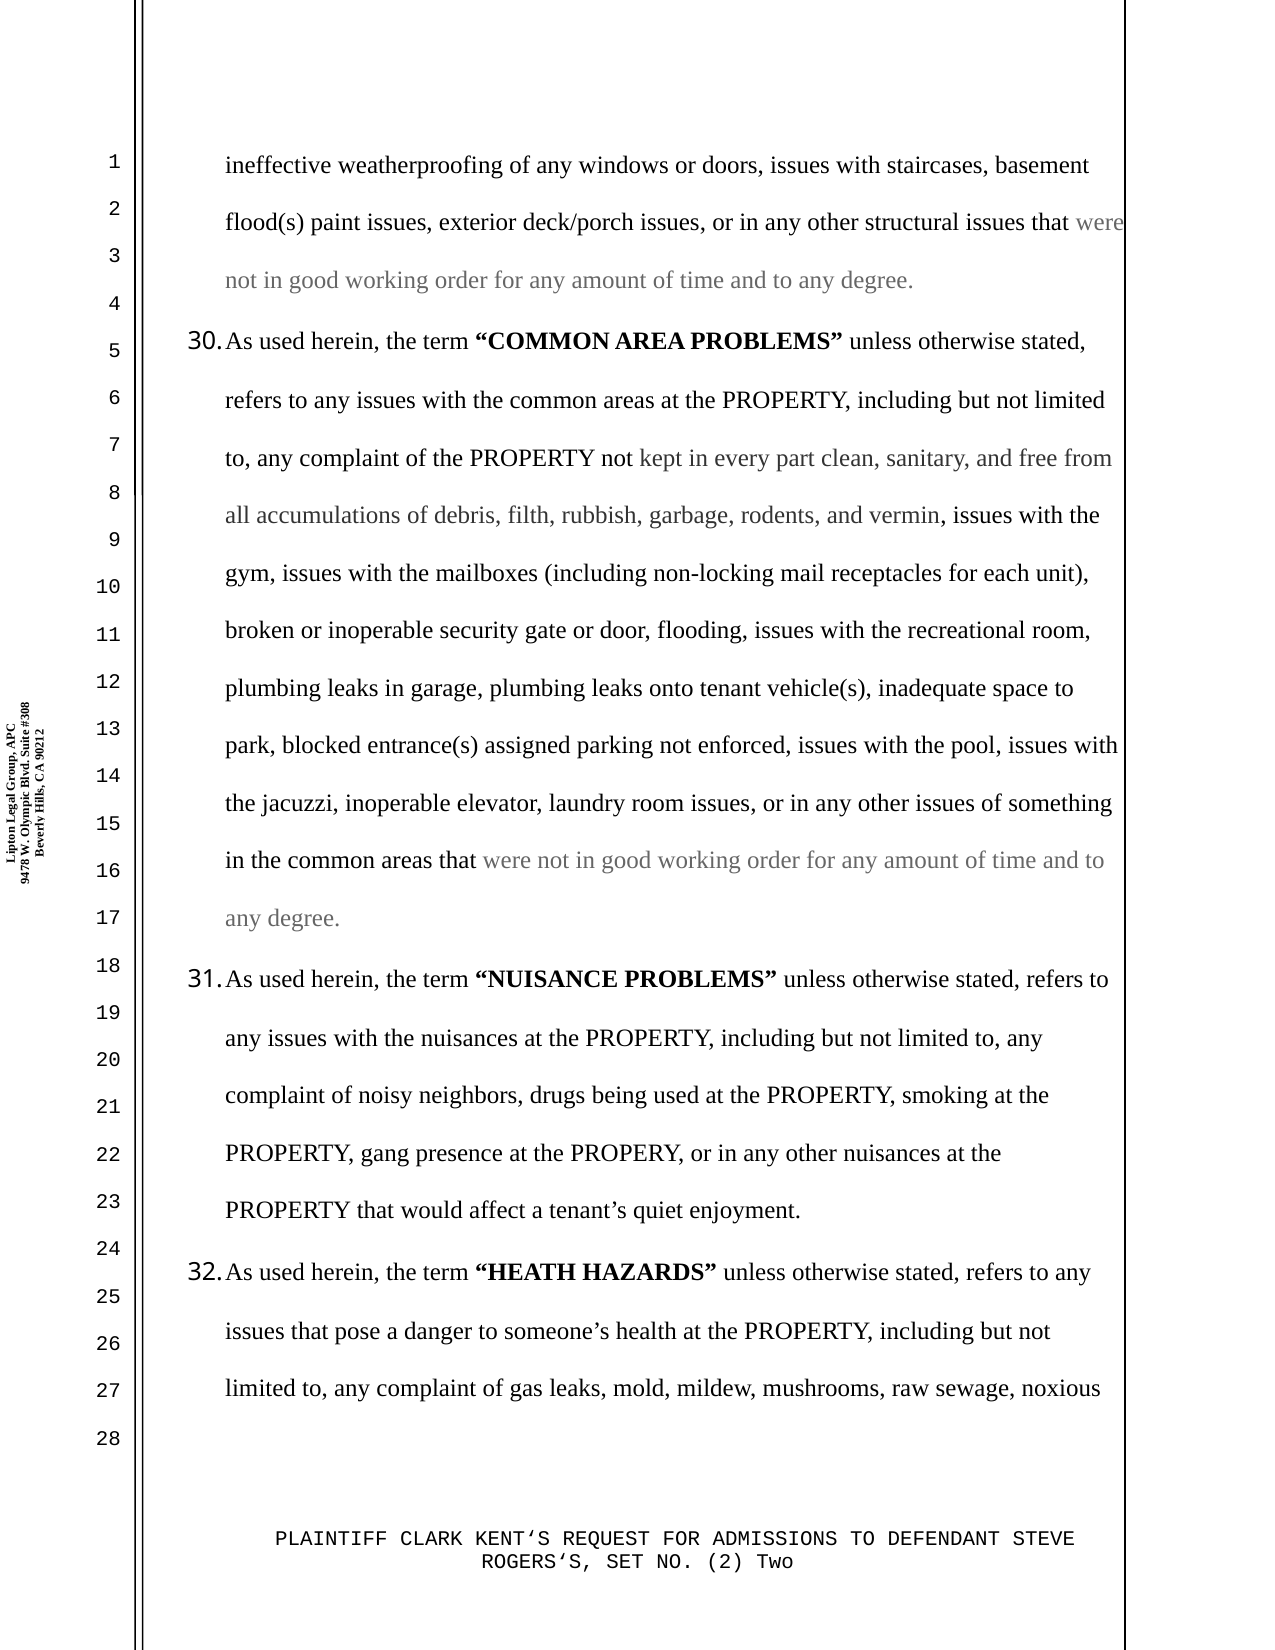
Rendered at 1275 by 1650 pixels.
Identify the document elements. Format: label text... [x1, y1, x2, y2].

list As used herein, the term “COMMON AREA PROBLEMS” unless otherwise stated, refers to any issues with the common areas at the PROPERTY, including but not limited to, any complaint of the PROPERTY not kept in every part clean, sanitary, and free from all accumulations of debris, filth, rubbish, garbage, rodents, and vermin, issues with the gym, issues with the mailboxes (including non-locking mail receptacles for each unit), broken or inoperable security gate or door, flooding, issues with the recreational room, plumbing leaks in garage, plumbing leaks onto tenant vehicle(s), inadequate space to park, blocked entrance(s) assigned parking not enforced, issues with the pool, issues with the jacuzzi, inoperable elevator, laundry room issues, or in any other issues of something in the common areas that were not in good working order for any amount of time and to any degree. [187, 322, 1125, 932]
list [187, 1253, 1125, 1402]
list As used herein, the term “NUISANCE PROBLEMS” unless otherwise stated, refers to any issues with the nuisances at the PROPERTY, including but not limited to, any complaint of noisy neighbors, drugs being used at the PROPERTY, smoking at the PROPERTY, gang presence at the PROPERY, or in any other nuisances at the PROPERTY that would affect a tenant’s quiet enjoyment. [187, 960, 1125, 1224]
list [187, 150, 1125, 294]
